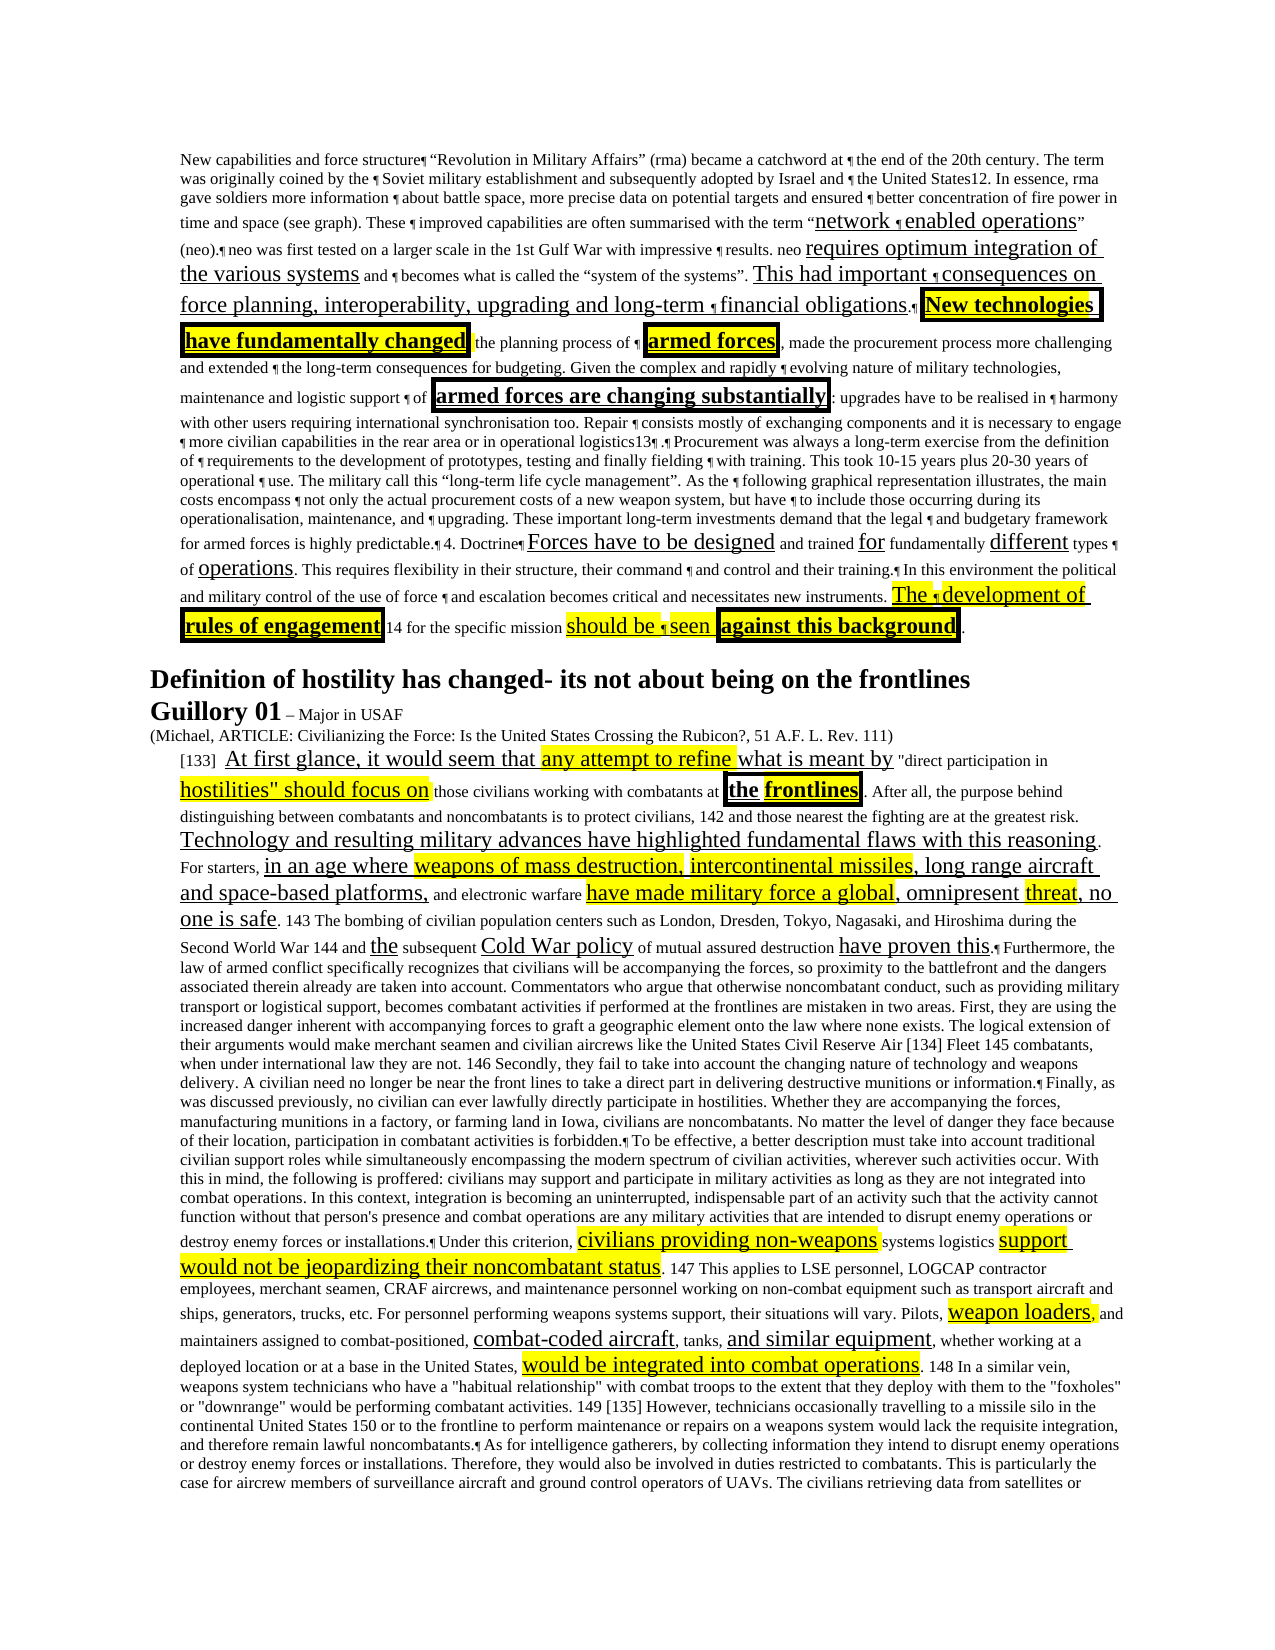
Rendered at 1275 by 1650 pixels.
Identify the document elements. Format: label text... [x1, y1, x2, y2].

text (Michael, ARTICLE: Civilianizing the Force: Is the United States Crossing the Rubicon?, 51 A.F. L. Rev. 111) [150, 726, 1125, 745]
subtitle Definition of hostility has changed- its not about being on the frontlines [150, 663, 1125, 695]
text Guillory 01 – Major in USAF [150, 695, 1125, 726]
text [180, 150, 1125, 643]
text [180, 745, 1125, 1492]
